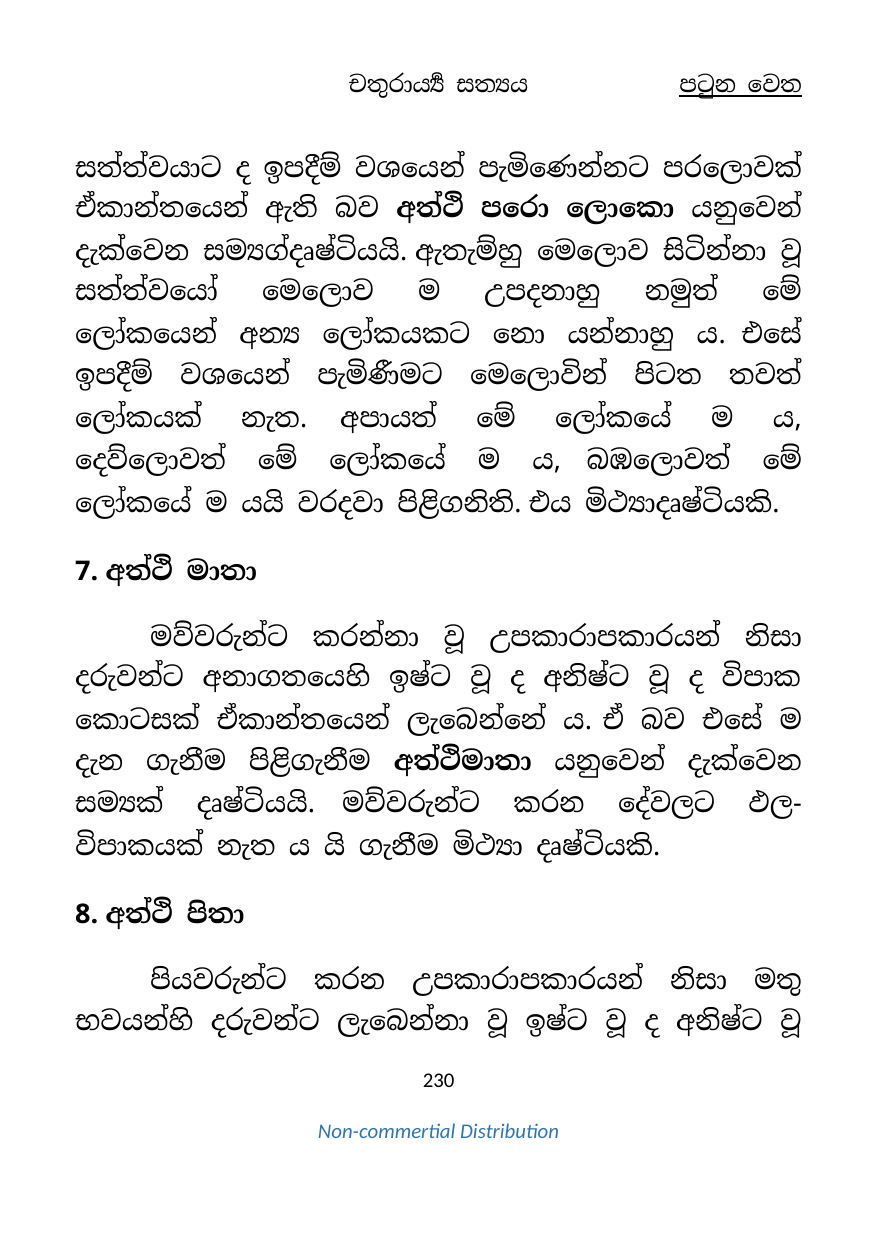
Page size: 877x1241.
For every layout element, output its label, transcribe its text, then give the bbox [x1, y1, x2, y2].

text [75, 962, 802, 1038]
text 8. අත්ථි පිතා [75, 894, 802, 932]
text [75, 150, 802, 521]
text 7. අත්ථි මාතා [75, 551, 802, 589]
text මව්වරුන්ට කරන්නා වූ උපකාරාපකාරයන් නිසා දරුවන්ට අනාගතයෙහි ඉෂ්ට වූ ද අනිෂ්ට වූ ද විපාක කොටසක් ඒකාන්තයෙන් ලැබෙන්නේ ය. ඒ බව එසේ ම දැන ගැනීම පිළිගැනීම අත්ථිමාතා යනුවෙන් දැක්වෙන සම්‍යක් දෘෂ්ටියයි. මව්වරුන්ට කරන දේවලට ඵල-විපාකයක් නැත ය යි ගැනීම මිථ්‍යා දෘෂ්ටියකි. [75, 619, 802, 864]
